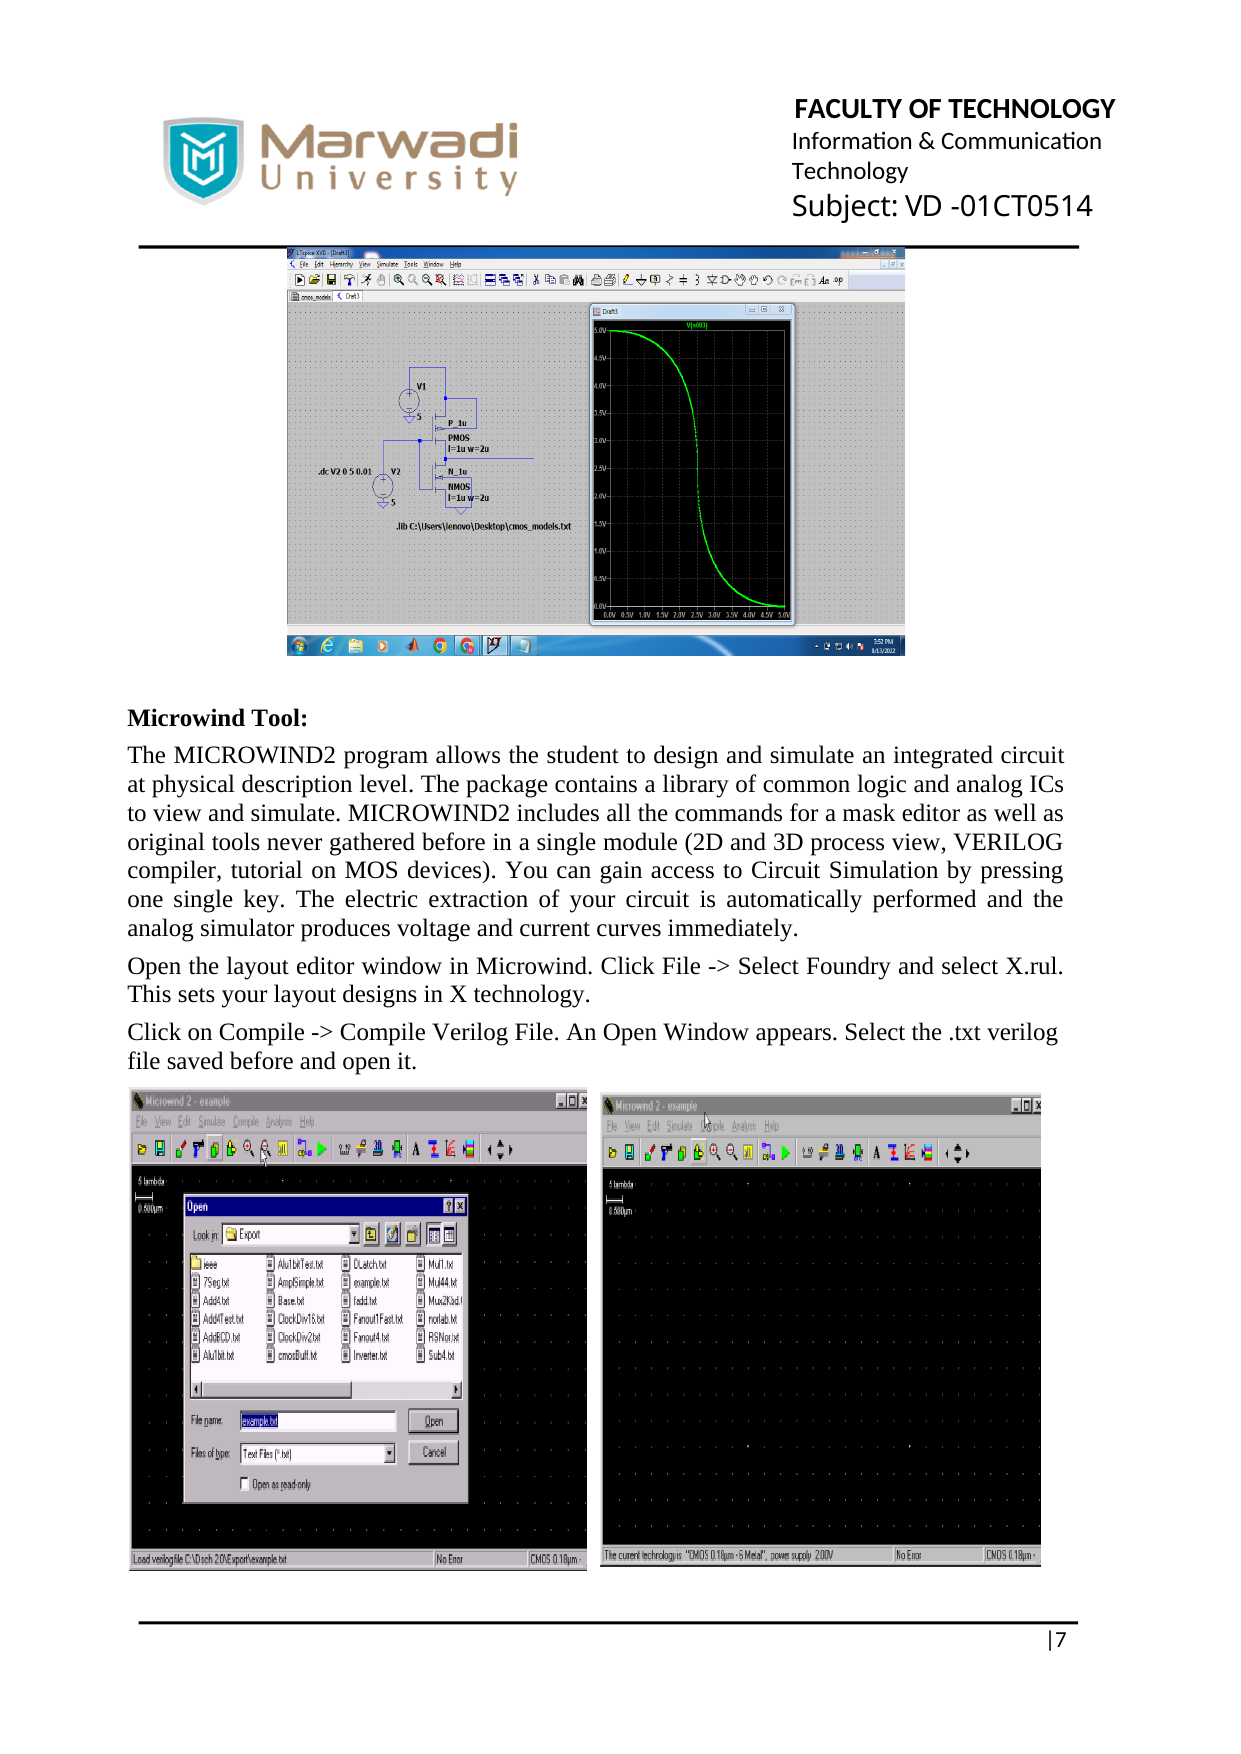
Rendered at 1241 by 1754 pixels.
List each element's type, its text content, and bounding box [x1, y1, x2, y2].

picture [287, 247, 906, 656]
picture [127, 1083, 592, 1578]
picture [162, 116, 518, 206]
text The MICROWIND2 program allows the student to design and simulate an integrated circuit at physical description level. The package contains a library of common logic and analog ICs to view and simulate. MICROWIND2 includes all the commands for a mask editor as well as original tools never gathered before in a single module (2D and 3D process view, VERILOG compiler, tutorial on MOS devices). You can gain access to Circuit Simulation by pressing one single key. The electric extraction of your circuit is automatically performed and the analog simulator produces voltage and current curves immediately. [127, 740, 1065, 942]
text Click on Compile -> Compile Verilog File. An Open Window appears. Select the .txt verilog file saved before and open it. [127, 1017, 1065, 1075]
text Microwind Tool: [127, 703, 1065, 731]
text Open the layout editor window in Microwind. Click File -> Select Foundry and select X.rul. This sets your layout designs in X technology. [127, 951, 1065, 1008]
picture [596, 1085, 1044, 1578]
